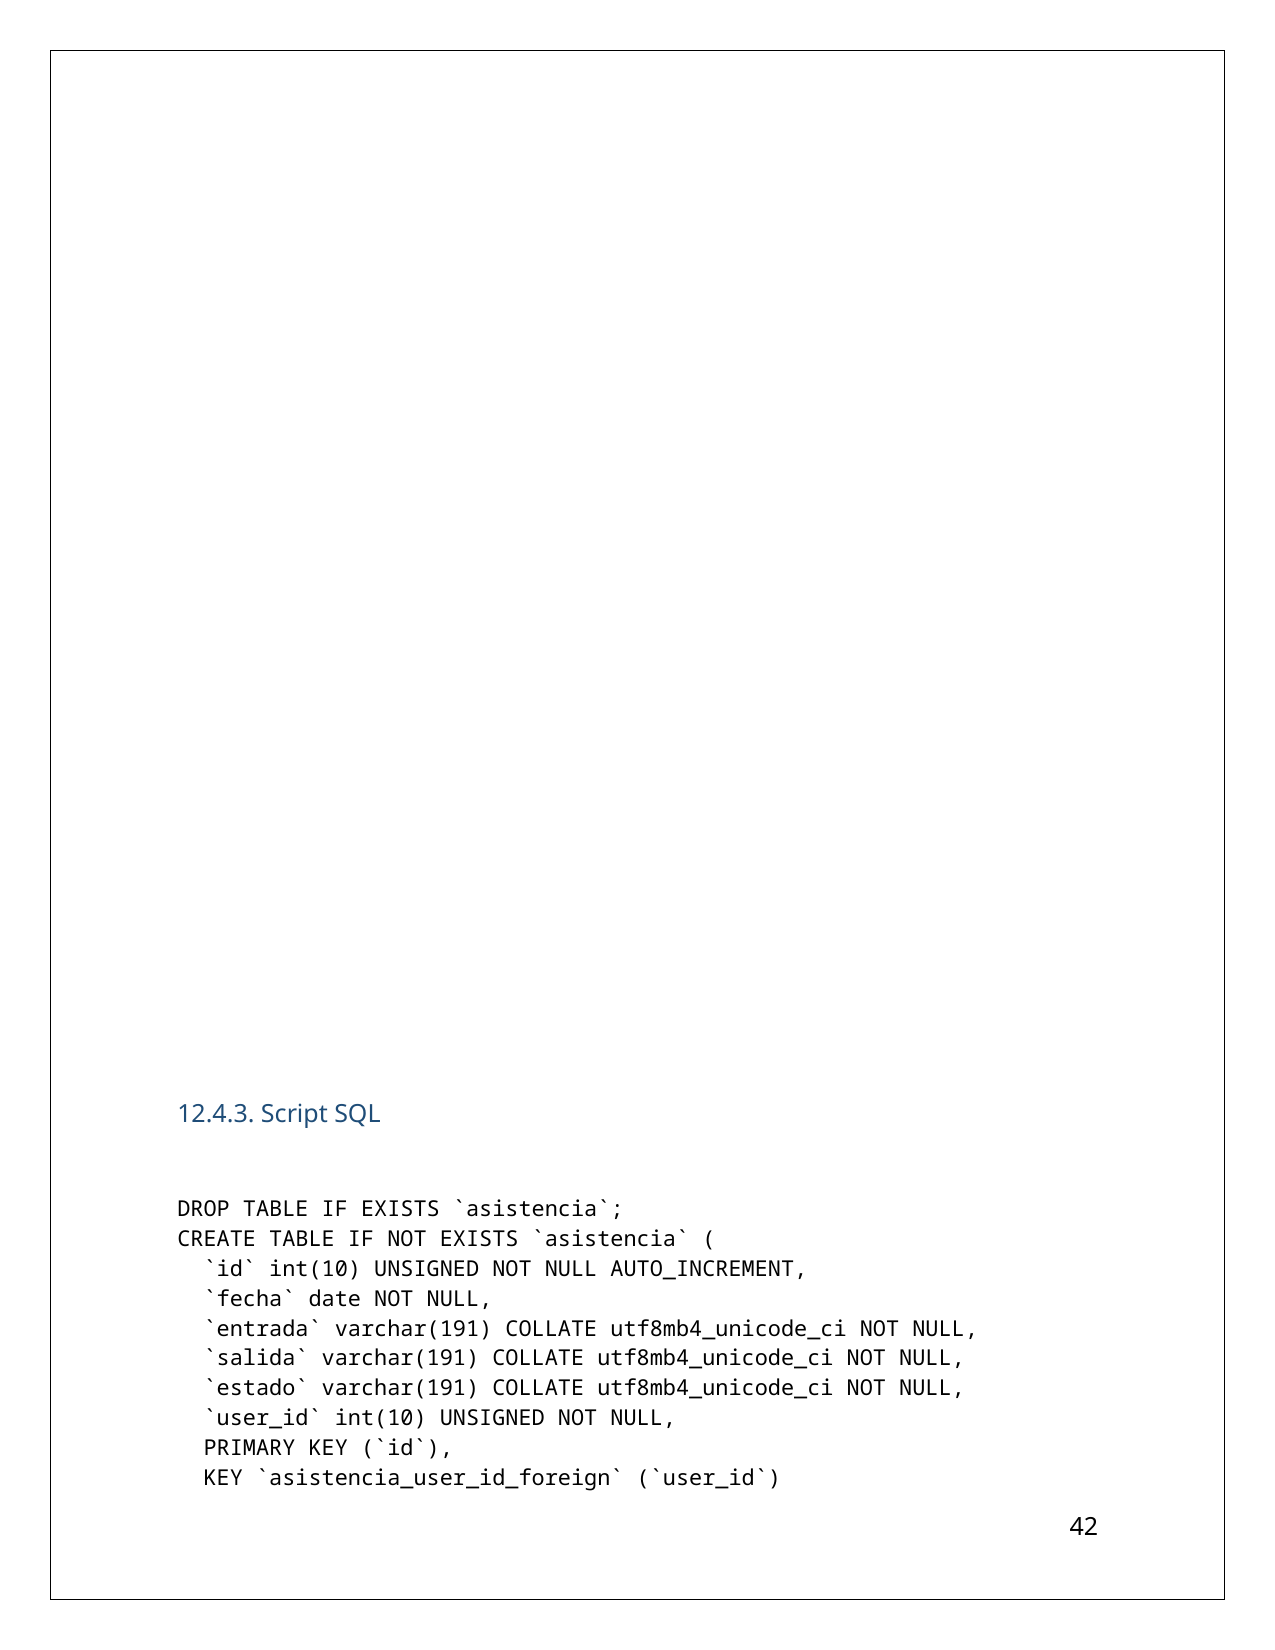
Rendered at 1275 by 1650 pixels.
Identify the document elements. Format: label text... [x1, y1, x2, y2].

text `fecha` date NOT NULL, [177, 1283, 1098, 1312]
text PRIMARY KEY (`id`), [177, 1432, 1098, 1461]
text `salida` varchar(191) COLLATE utf8mb4_unicode_ci NOT NULL, [177, 1342, 1098, 1372]
subtitle 12.4.3. Script SQL [177, 1095, 1098, 1129]
text `id` int(10) UNSIGNED NOT NULL AUTO_INCREMENT, [177, 1253, 1098, 1283]
text CREATE TABLE IF NOT EXISTS `asistencia` ( [177, 1223, 1098, 1253]
text KEY `asistencia_user_id_foreign` (`user_id`) [177, 1461, 1098, 1491]
text `entrada` varchar(191) COLLATE utf8mb4_unicode_ci NOT NULL, [177, 1312, 1098, 1342]
text DROP TABLE IF EXISTS `asistencia`; [177, 1193, 1098, 1223]
text `estado` varchar(191) COLLATE utf8mb4_unicode_ci NOT NULL, [177, 1372, 1098, 1402]
text `user_id` int(10) UNSIGNED NOT NULL, [177, 1402, 1098, 1432]
